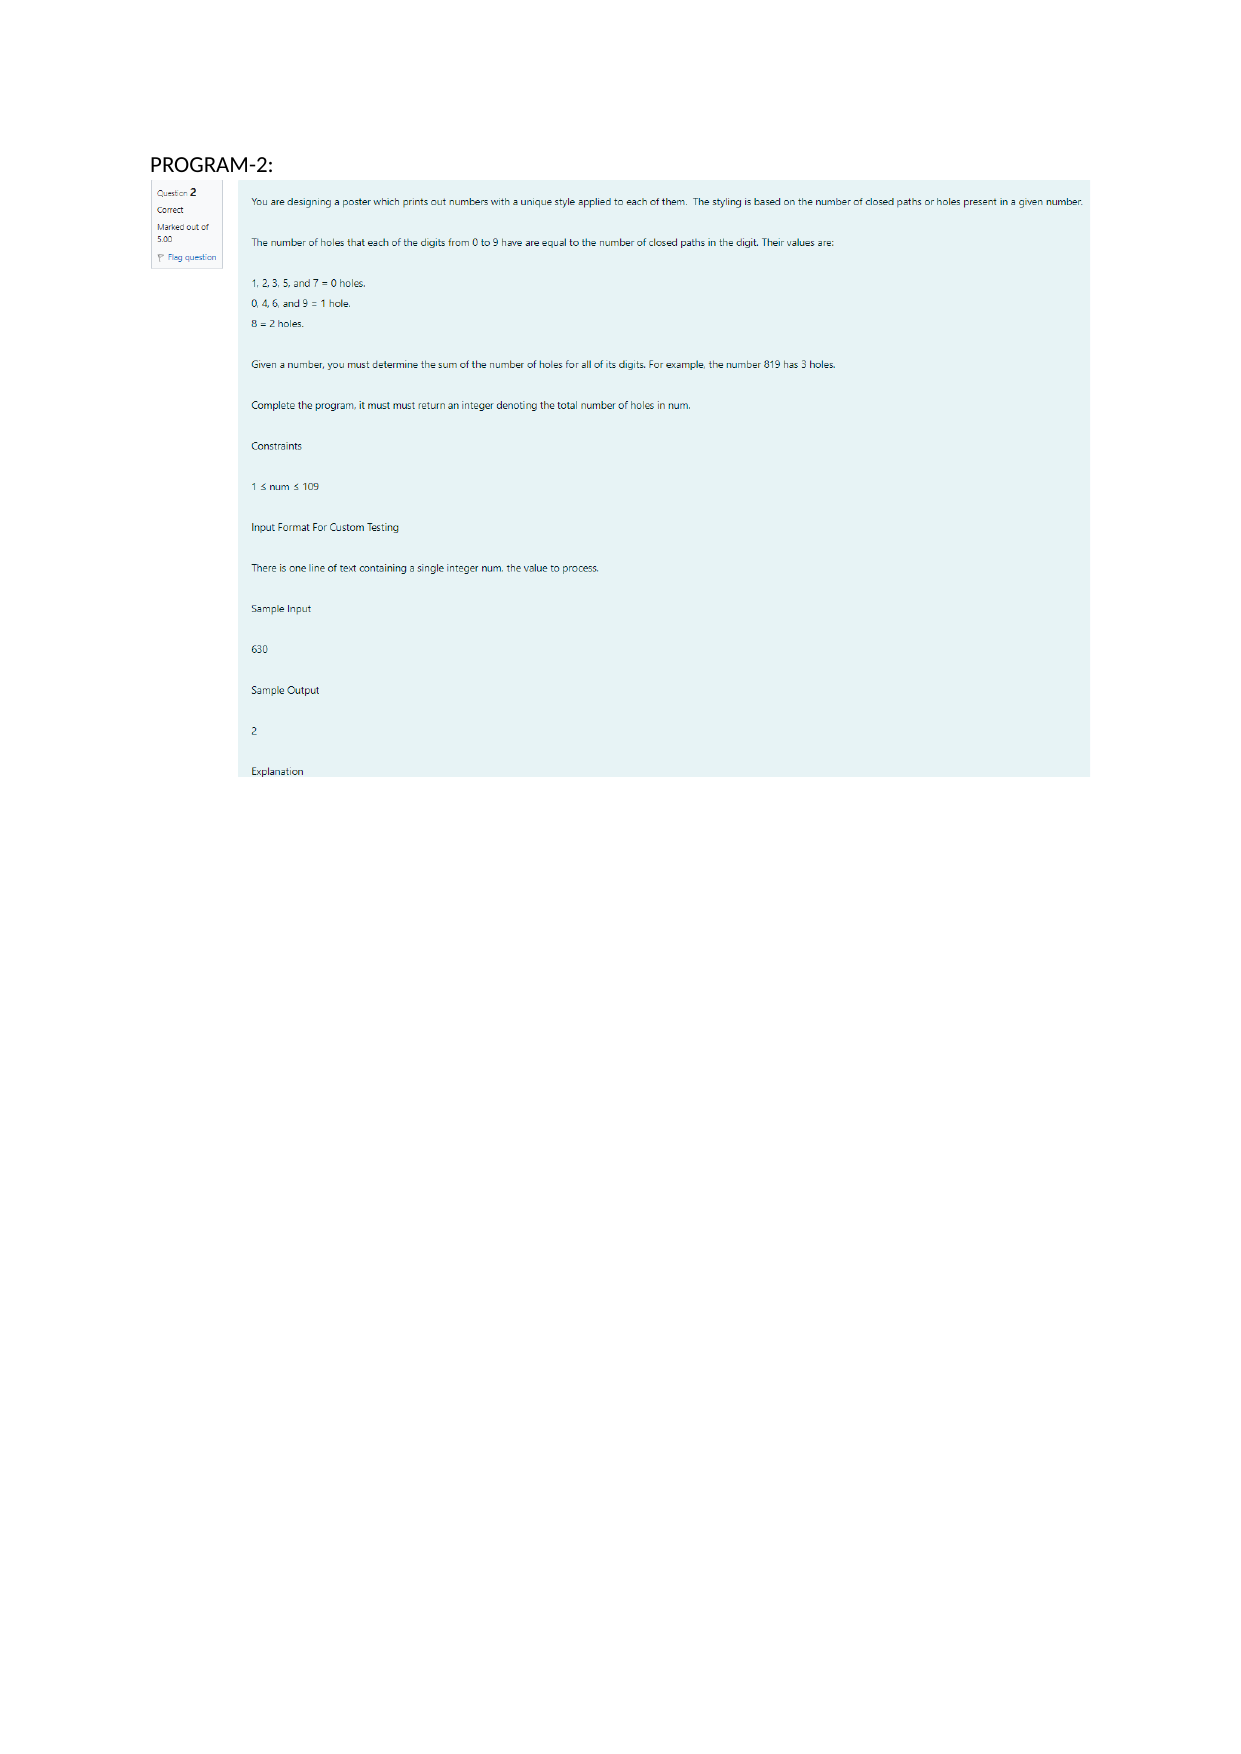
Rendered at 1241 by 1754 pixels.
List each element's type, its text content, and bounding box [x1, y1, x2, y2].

text PROGRAM-2: [150, 150, 1090, 180]
picture [150, 180, 1091, 777]
